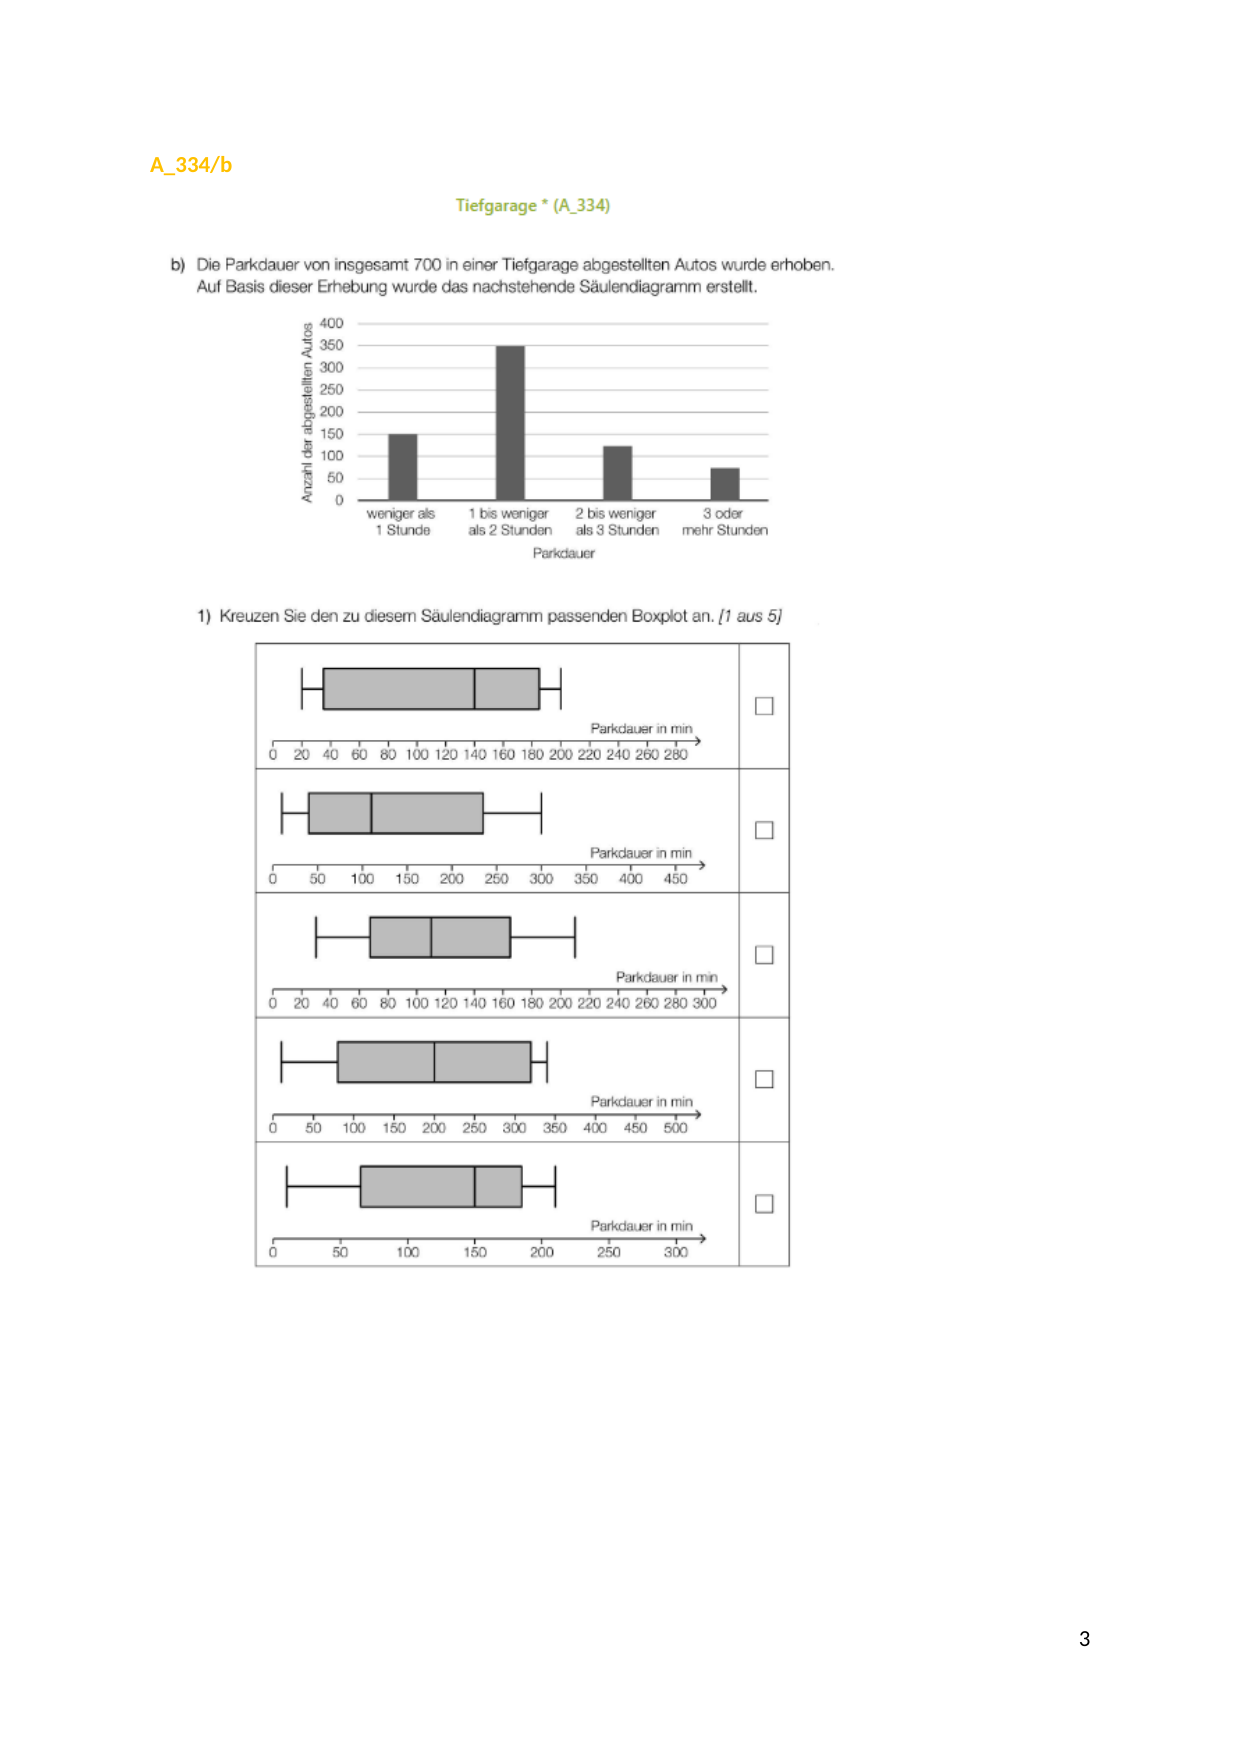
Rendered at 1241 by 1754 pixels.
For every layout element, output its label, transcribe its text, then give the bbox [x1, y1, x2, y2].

picture [150, 196, 843, 1282]
text A_334/b [150, 150, 1090, 178]
